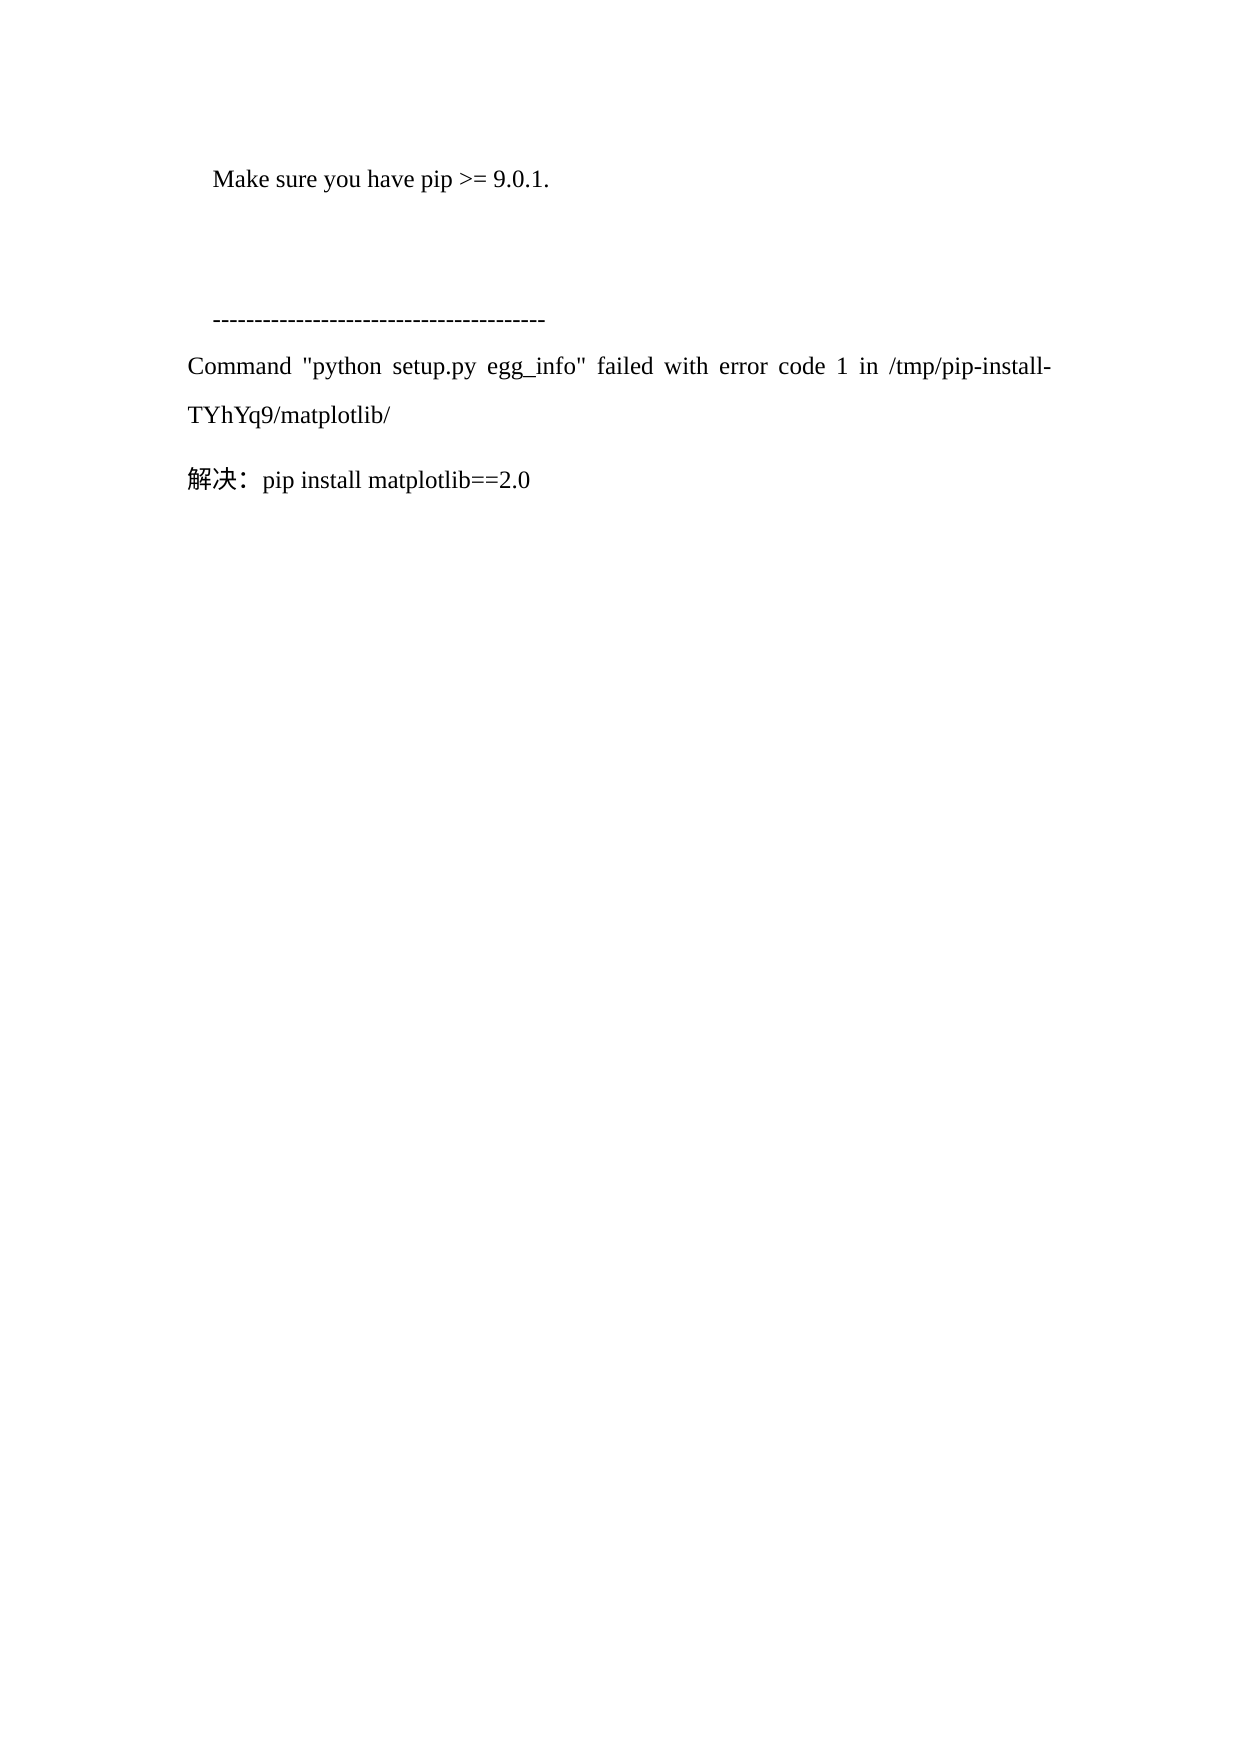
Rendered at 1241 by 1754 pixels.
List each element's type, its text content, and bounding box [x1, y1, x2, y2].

text 解决：pip install matplotlib==2.0 [187, 445, 1053, 510]
text Make sure you have pip >= 9.0.1. [187, 162, 1053, 194]
text ---------------------------------------- [187, 303, 1053, 335]
text Command "python setup.py egg_info" failed with error code 1 in /tmp/pip-install-TYhYq9/matplotlib/ [187, 349, 1053, 431]
